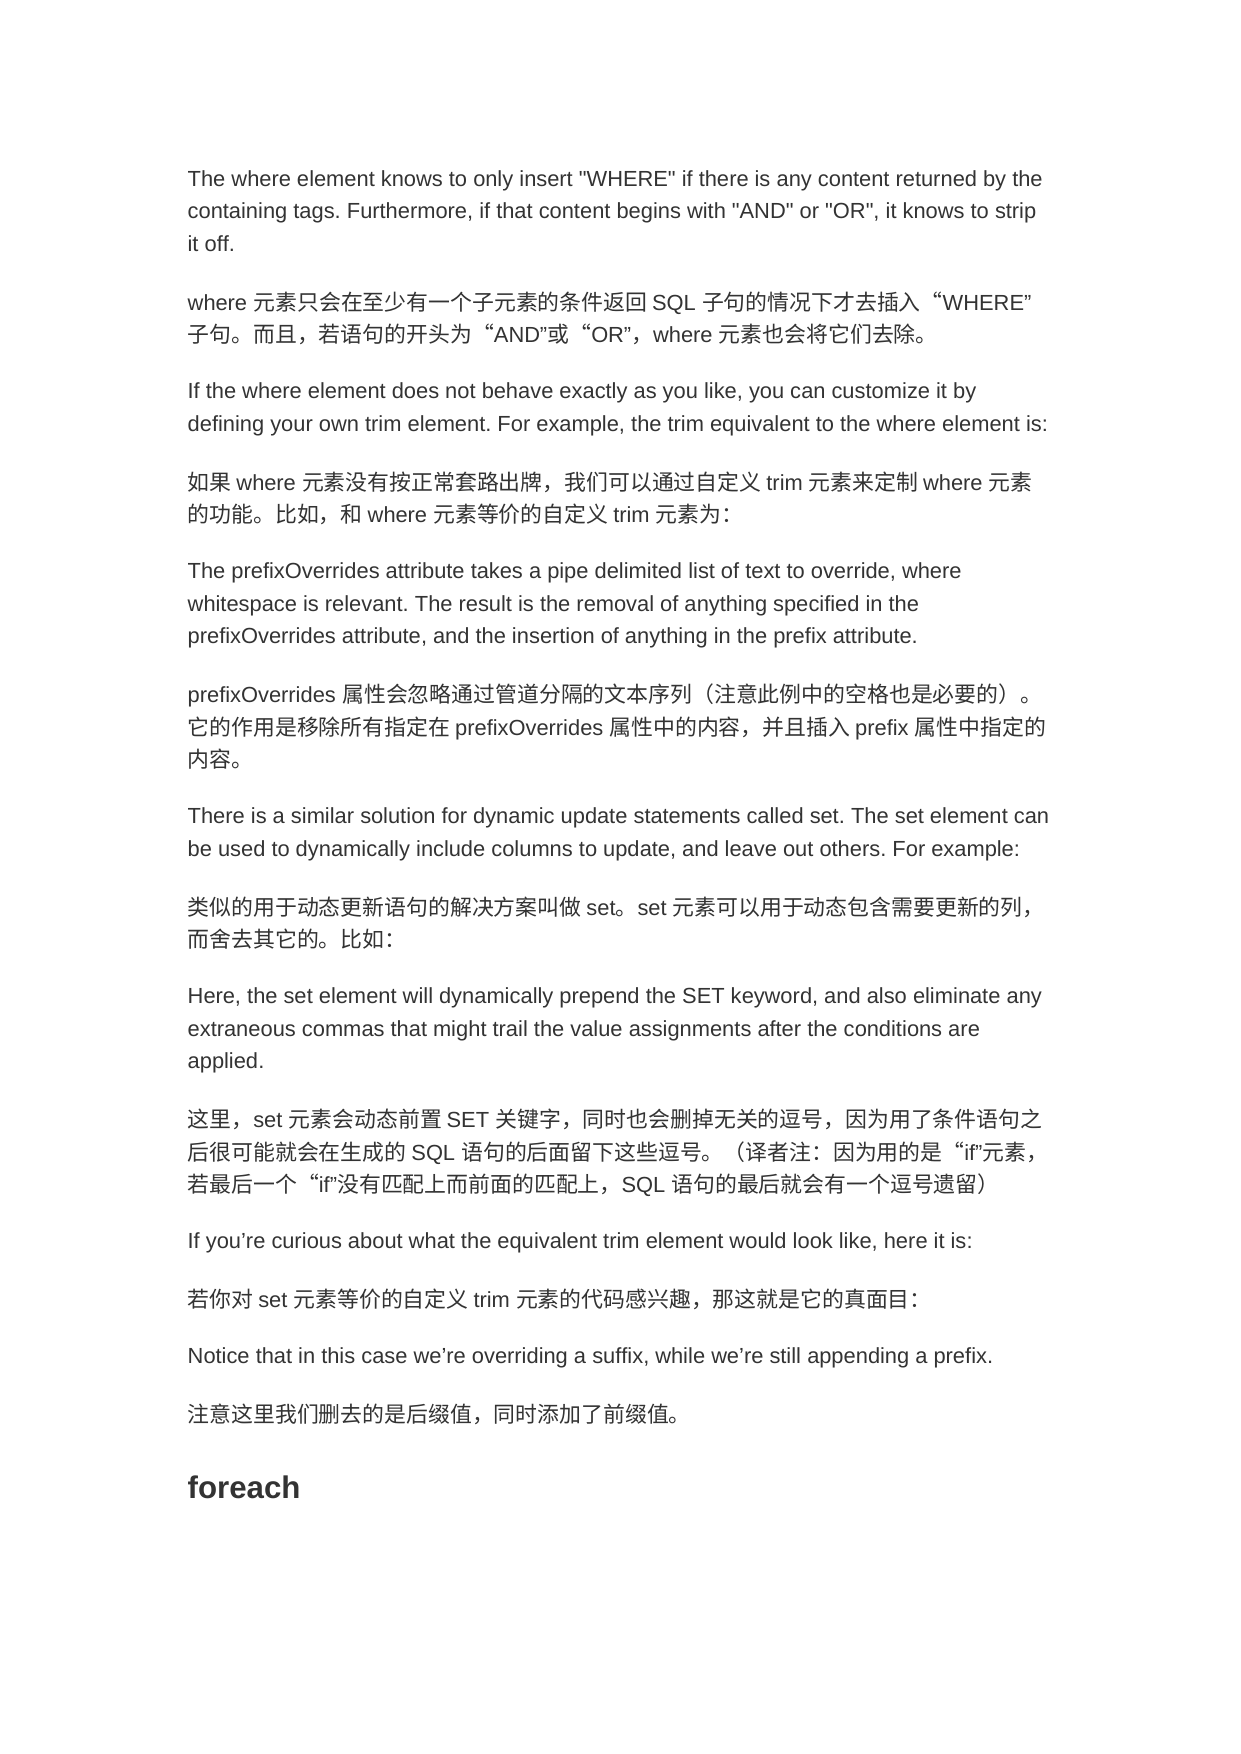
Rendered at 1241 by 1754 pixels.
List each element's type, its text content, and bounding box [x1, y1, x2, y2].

text prefixOverrides 属性会忽略通过管道分隔的文本序列（注意此例中的空格也是必要的）。它的作用是移除所有指定在 prefixOverrides 属性中的内容，并且插入 prefix 属性中指定的内容。 [187, 677, 1053, 774]
text If you’re curious about what the equivalent trim element would look like, here it is: [187, 1224, 1053, 1257]
text If the where element does not behave exactly as you like, you can customize it by defining your own trim element. For example, the trim equivalent to the where element is: [187, 374, 1053, 439]
text The where element knows to only insert "WHERE" if there is any content returned by the containing tags. Furthermore, if that content begins with "AND" or "OR", it knows to strip it off. [187, 162, 1053, 259]
text 如果 where 元素没有按正常套路出牌，我们可以通过自定义 trim 元素来定制 where 元素的功能。比如，和 where 元素等价的自定义 trim 元素为： [187, 464, 1053, 529]
text where 元素只会在至少有一个子元素的条件返回 SQL 子句的情况下才去插入“WHERE”子句。而且，若语句的开头为“AND”或“OR”，where 元素也会将它们去除。 [187, 284, 1053, 349]
text 这里，set 元素会动态前置 SET 关键字，同时也会删掉无关的逗号，因为用了条件语句之后很可能就会在生成的 SQL 语句的后面留下这些逗号。（译者注：因为用的是“if”元素，若最后一个“if”没有匹配上而前面的匹配上，SQL 语句的最后就会有一个逗号遗留） [187, 1102, 1053, 1199]
text 若你对 set 元素等价的自定义 trim 元素的代码感兴趣，那这就是它的真面目： [187, 1282, 1053, 1314]
text The prefixOverrides attribute takes a pipe delimited list of text to override, where whitespace is relevant. The result is the removal of anything specified in the prefixOverrides attribute, and the insertion of anything in the prefix attribute. [187, 554, 1053, 652]
text There is a similar solution for dynamic update statements called set. The set element can be used to dynamically include columns to update, and leave out others. For example: [187, 799, 1053, 864]
text Here, the set element will dynamically prepend the SET keyword, and also eliminate any extraneous commas that might trail the value assignments after the conditions are applied. [187, 979, 1053, 1077]
text 注意这里我们删去的是后缀值，同时添加了前缀值。 [187, 1397, 1053, 1429]
text Notice that in this case we’re overriding a suffix, while we’re still appending a prefix. [187, 1339, 1053, 1372]
text 类似的用于动态更新语句的解决方案叫做 set。set 元素可以用于动态包含需要更新的列，而舍去其它的。比如： [187, 889, 1053, 954]
text foreach [187, 1454, 1053, 1519]
